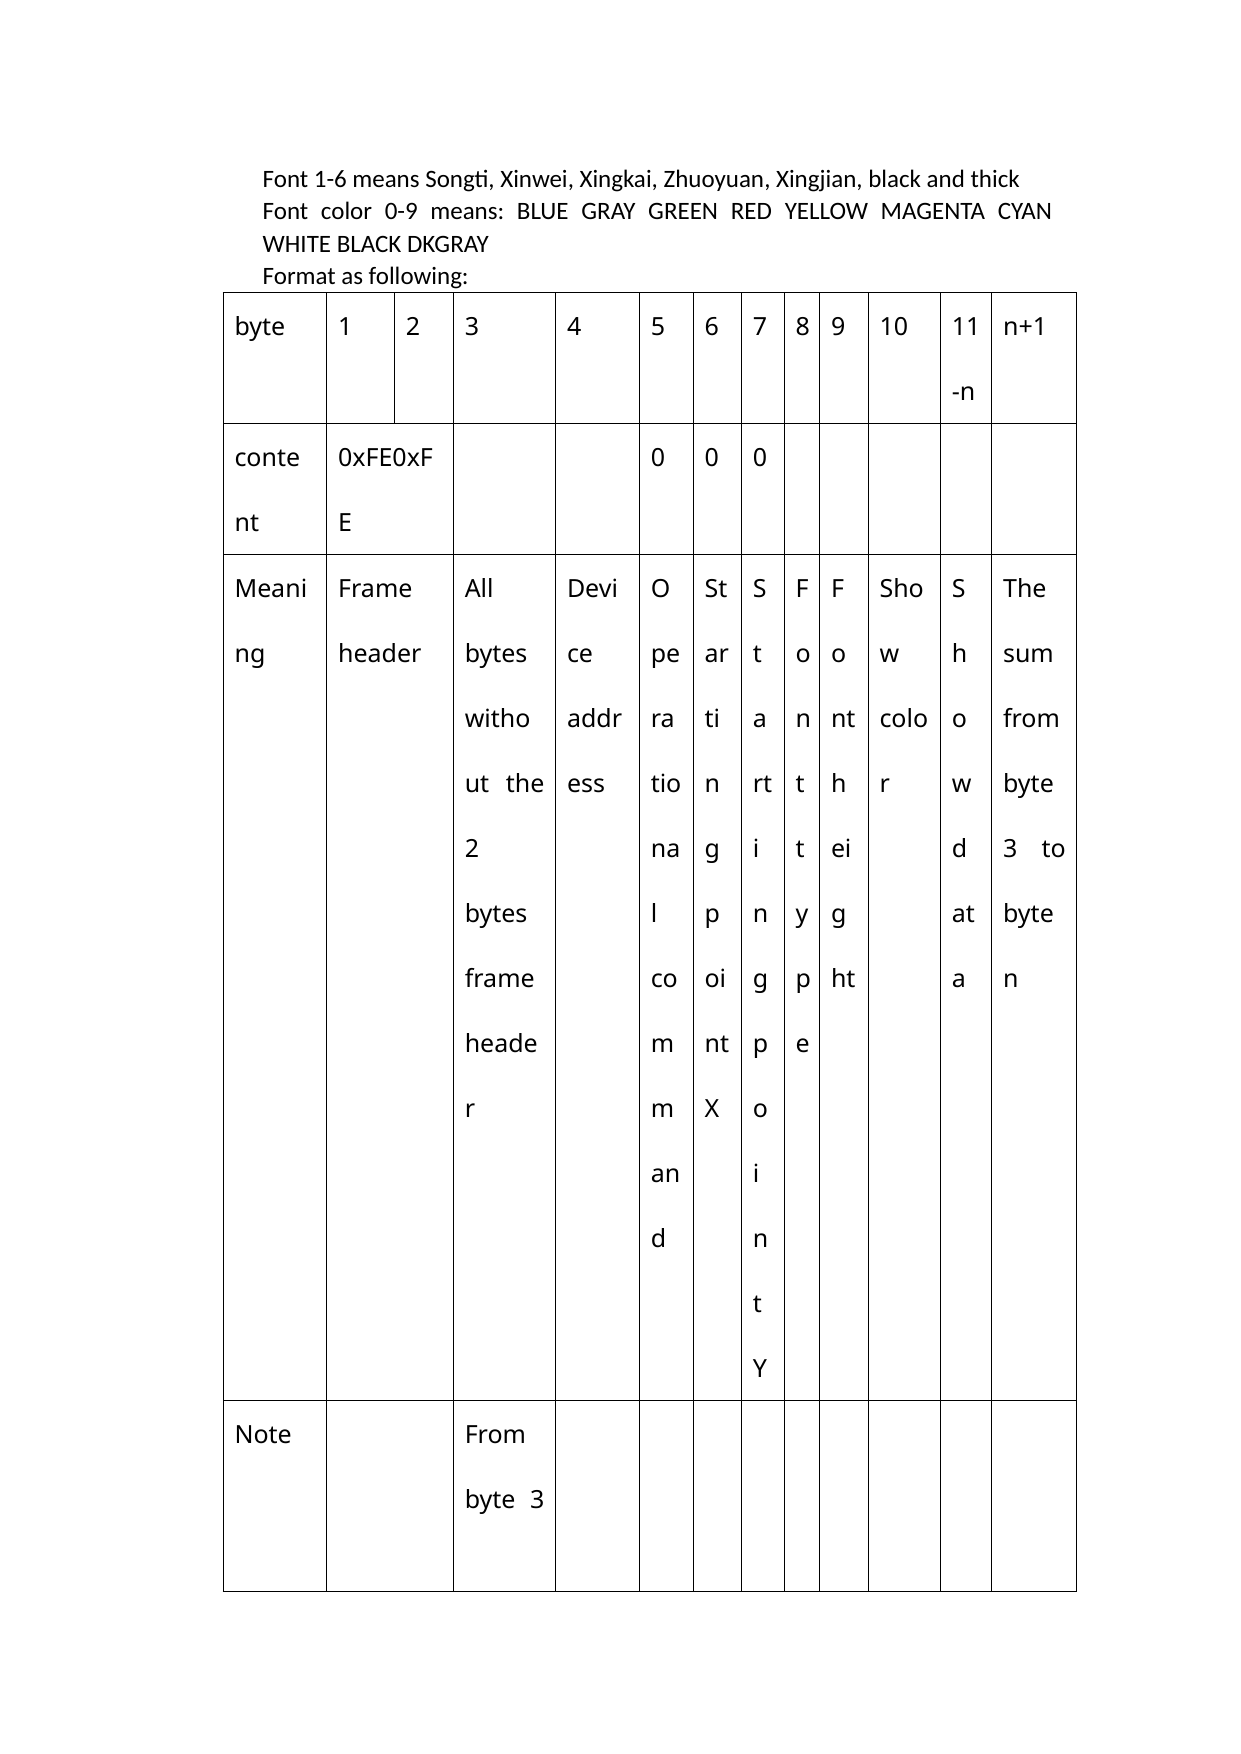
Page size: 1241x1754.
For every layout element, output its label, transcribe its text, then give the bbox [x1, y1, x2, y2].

table_cell [556, 424, 639, 554]
table_header n+1 [992, 293, 1076, 423]
table_header 9 [820, 293, 868, 423]
table_cell [327, 1401, 453, 1591]
table_header 7 [742, 293, 784, 423]
table_cell [941, 424, 991, 554]
table_cell [785, 424, 819, 554]
table_cell Starting point X [694, 555, 741, 1400]
table_cell [869, 424, 940, 554]
table_cell [640, 1401, 693, 1591]
table_cell All bytes without the 2 bytes frame header [454, 555, 555, 1400]
table_header 8 [785, 293, 819, 423]
table_cell 0xFE0xFE [327, 424, 453, 554]
table_cell The sum from byte 3 to byte n [992, 555, 1076, 1400]
list Format as following: [262, 259, 1053, 292]
table_cell [992, 424, 1076, 554]
table_header 3 [454, 293, 555, 423]
table_cell Show color [869, 555, 940, 1400]
table_header byte [224, 293, 326, 423]
table_header 4 [556, 293, 639, 423]
table_cell Frame header [327, 555, 453, 1400]
table_header 11-n [941, 293, 991, 423]
table_cell Meaning [224, 555, 326, 1400]
table_cell [820, 1401, 868, 1591]
table_cell 0 [742, 424, 784, 554]
list Font 1-6 means Songti, Xinwei, Xingkai, Zhuoyuan, Xingjian, black and thick [262, 162, 1053, 194]
table_header 1 [327, 293, 394, 423]
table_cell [454, 1401, 555, 1591]
table_header 5 [640, 293, 693, 423]
table_cell 0 [694, 424, 741, 554]
table_cell Font type [785, 555, 819, 1400]
table_cell content [224, 424, 326, 554]
table_cell 0 [640, 424, 693, 554]
table_cell Note [224, 1401, 326, 1591]
table_cell Device address [556, 555, 639, 1400]
table_cell [454, 424, 555, 554]
table_cell [742, 1401, 784, 1591]
table_cell [941, 1401, 991, 1591]
table_header 2 [395, 293, 453, 423]
table_cell [992, 1401, 1076, 1591]
table_cell [869, 1401, 940, 1591]
table_cell Font height [820, 555, 868, 1400]
table_cell [694, 1401, 741, 1591]
table_cell [785, 1401, 819, 1591]
table_header 6 [694, 293, 741, 423]
table_cell Show data [941, 555, 991, 1400]
table_cell Starting point Y [742, 555, 784, 1400]
table_header 10 [869, 293, 940, 423]
table_cell [556, 1401, 639, 1591]
table_cell Operational command [640, 555, 693, 1400]
table_cell [820, 424, 868, 554]
list Font color 0-9 means: BLUE GRAY GREEN RED YELLOW MAGENTA CYAN WHITE BLACK DKGRAY [262, 194, 1053, 259]
